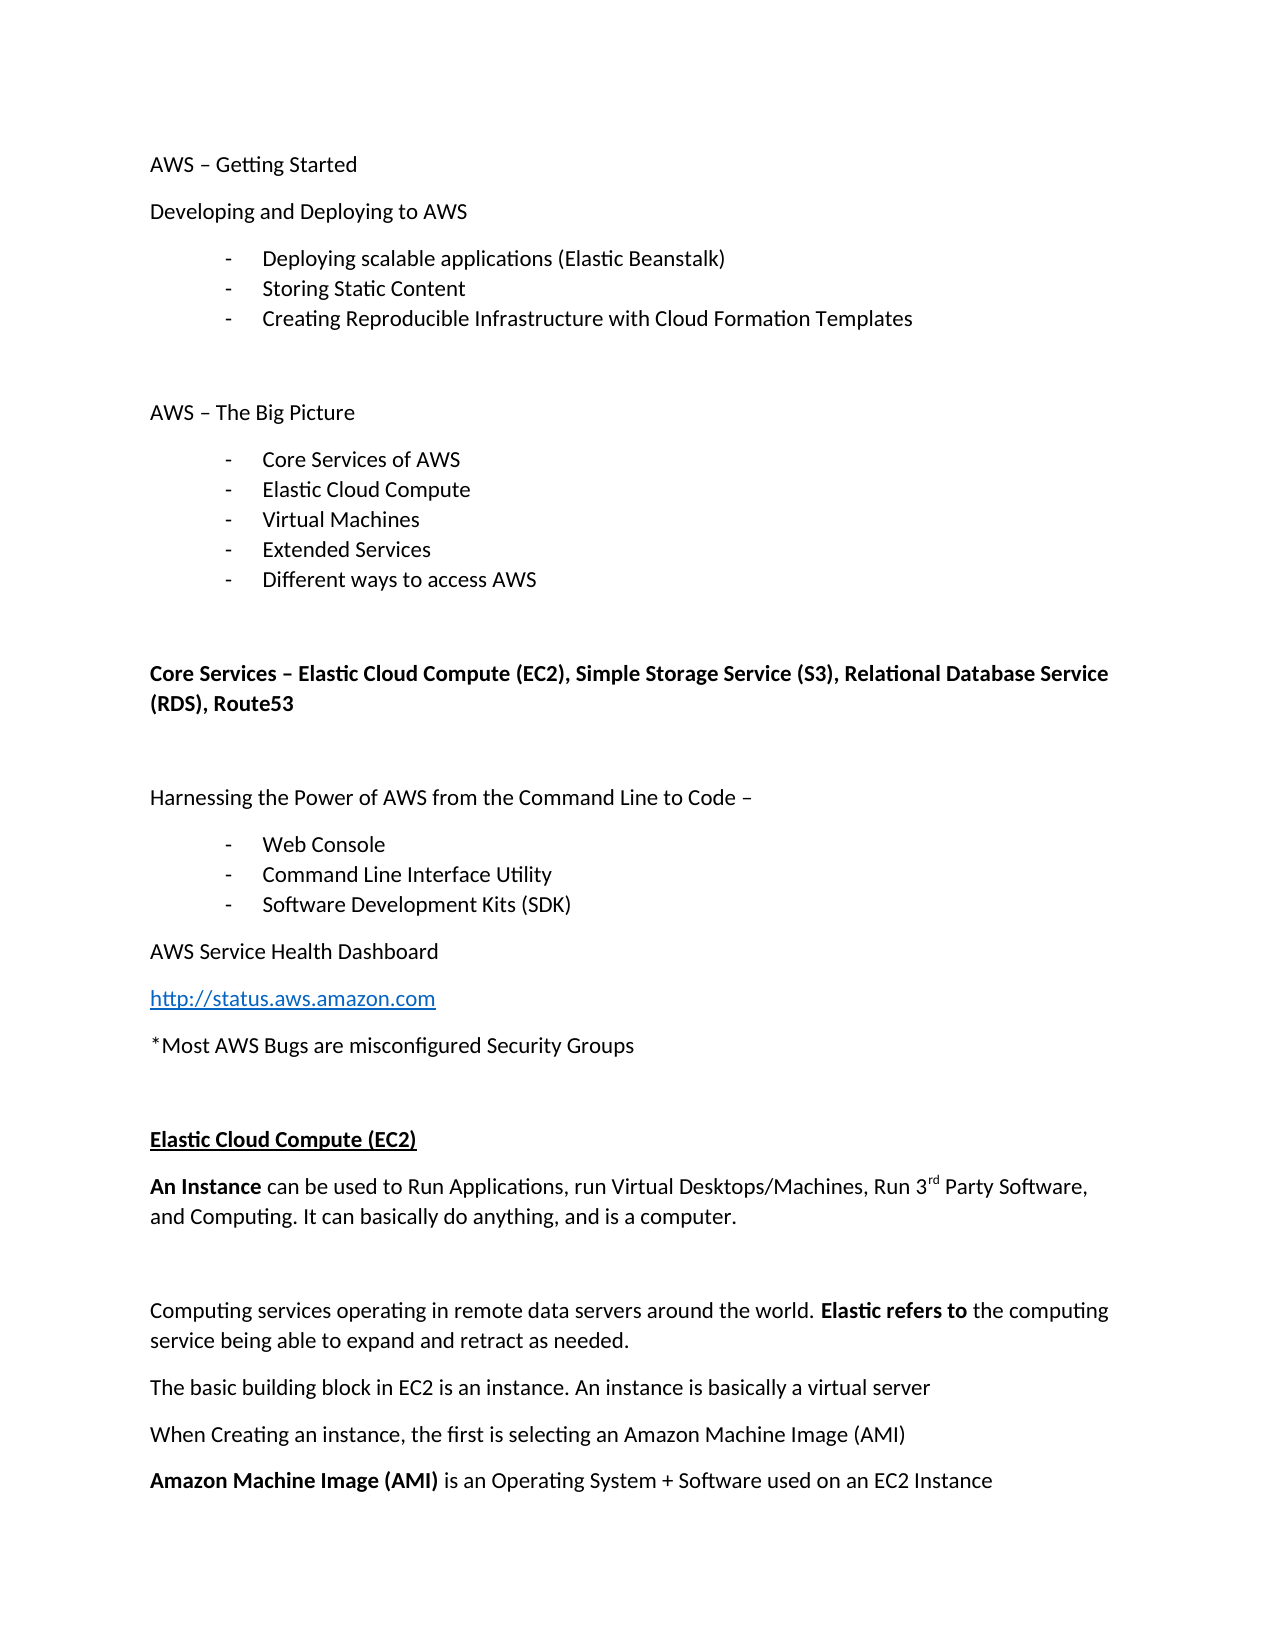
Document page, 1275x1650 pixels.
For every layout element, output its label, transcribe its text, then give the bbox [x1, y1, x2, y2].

list Creating Reproducible Infrastructure with Cloud Formation Templates [225, 304, 1125, 332]
list Web Console [225, 830, 1125, 858]
list Storing Static Content [225, 274, 1125, 302]
text Developing and Deploying to AWS [150, 197, 1125, 225]
text http://status.aws.amazon.com [150, 984, 1125, 1012]
text *Most AWS Bugs are misconfigured Security Groups [150, 1031, 1125, 1059]
list Deploying scalable applications (Elastic Beanstalk) [225, 244, 1125, 272]
text An Instance can be used to Run Applications, run Virtual Desktops/Machines, Run 3rd Party Software, and Computing. It can basically do anything, and is a computer. [150, 1172, 1125, 1230]
list Software Development Kits (SDK) [225, 891, 1125, 919]
list Core Services of AWS [225, 445, 1125, 473]
list Command Line Interface Utility [225, 860, 1125, 888]
text The basic building block in EC2 is an instance. An instance is basically a virtual server [150, 1373, 1125, 1401]
text AWS Service Health Dashboard [150, 937, 1125, 966]
text Elastic Cloud Compute (EC2) [150, 1125, 1125, 1153]
text Harnessing the Power of AWS from the Command Line to Code – [150, 783, 1125, 811]
list Virtual Machines [225, 505, 1125, 533]
text Computing services operating in remote data servers around the world. Elastic refers to the computing service being able to expand and retract as needed. [150, 1296, 1125, 1354]
text When Creating an instance, the first is selecting an Amazon Machine Image (AMI) [150, 1420, 1125, 1448]
text AWS – Getting Started [150, 150, 1125, 178]
list Elastic Cloud Compute [225, 475, 1125, 503]
text AWS – The Big Picture [150, 398, 1125, 426]
text Core Services – Elastic Cloud Compute (EC2), Simple Storage Service (S3), Relational Database Service (RDS), Route53 [150, 659, 1125, 718]
list Extended Services [225, 535, 1125, 563]
text Amazon Machine Image (AMI) is an Operating System + Software used on an EC2 Instance [150, 1467, 1125, 1495]
list Different ways to access AWS [225, 566, 1125, 594]
